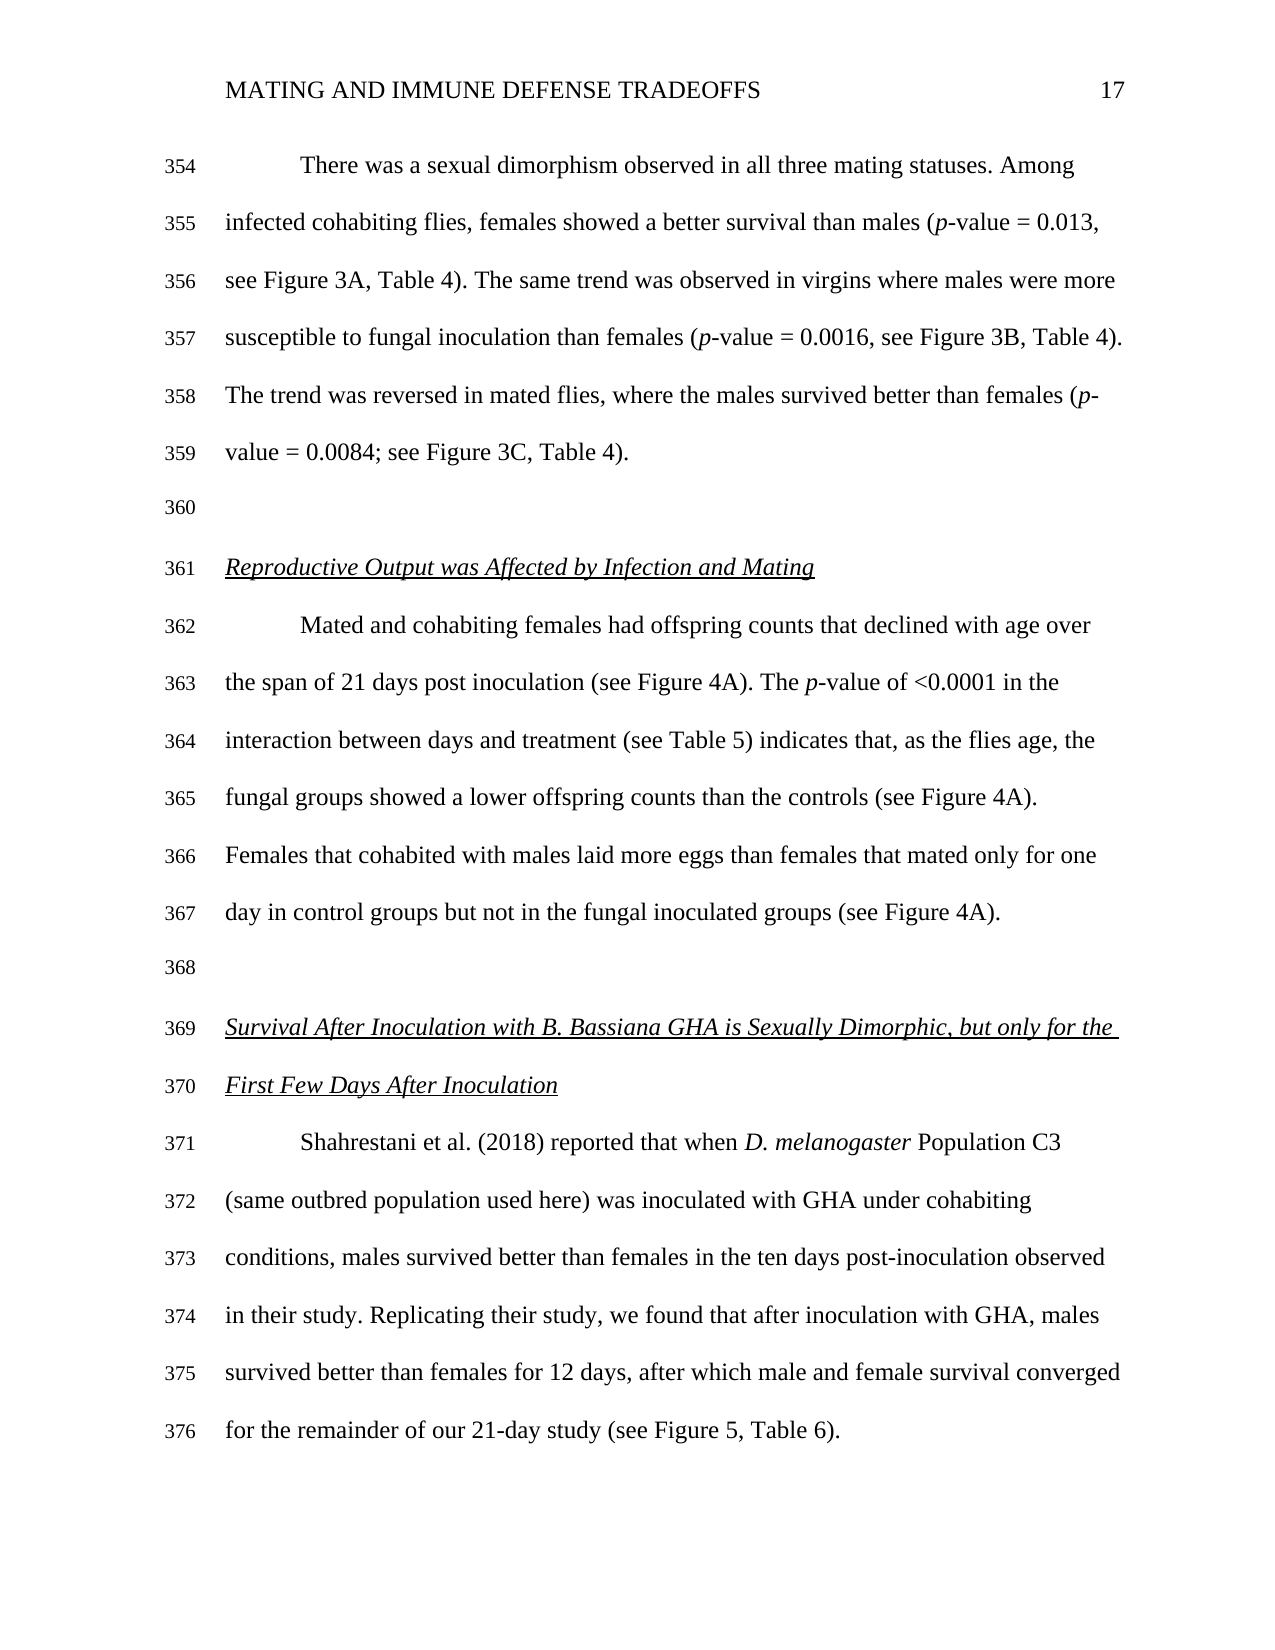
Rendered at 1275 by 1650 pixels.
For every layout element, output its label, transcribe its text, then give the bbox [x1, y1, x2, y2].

text Mated and cohabiting females had offspring counts that declined with age over the span of 21 days post inoculation (see Figure 4A). The p-value of <0.0001 in the interaction between days and treatment (see Table 5) indicates that, as the flies age, the fungal groups showed a lower offspring counts than the controls (see Figure 4A). Females that cohabited with males laid more eggs than females that mated only for one day in control groups but not in the fungal inoculated groups (see Figure 4A). [225, 610, 1125, 926]
text Reproductive Output was Affected by Infection and Mating [225, 552, 1125, 581]
text There was a sexual dimorphism observed in all three mating statuses. Among infected cohabiting flies, females showed a better survival than males (p-value = 0.013, see Figure 3A, Table 4). The same trend was observed in virgins where males were more susceptible to fungal inoculation than females (p-value = 0.0016, see Figure 3B, Table 4). The trend was reversed in mated flies, where the males survived better than females (p-value = 0.0084; see Figure 3C, Table 4). [225, 150, 1125, 466]
text Shahrestani et al. (2018) reported that when D. melanogaster Population C3 (same outbred population used here) was inoculated with GHA under cohabiting conditions, males survived better than females in the ten days post-inoculation observed in their study. Replicating their study, we found that after inoculation with GHA, males survived better than females for 12 days, after which male and female survival converged for the remainder of our 21-day study (see Figure 5, Table 6). [225, 1127, 1125, 1444]
text Survival After Inoculation with B. Bassiana GHA is Sexually Dimorphic, but only for the First Few Days After Inoculation [225, 1012, 1125, 1099]
